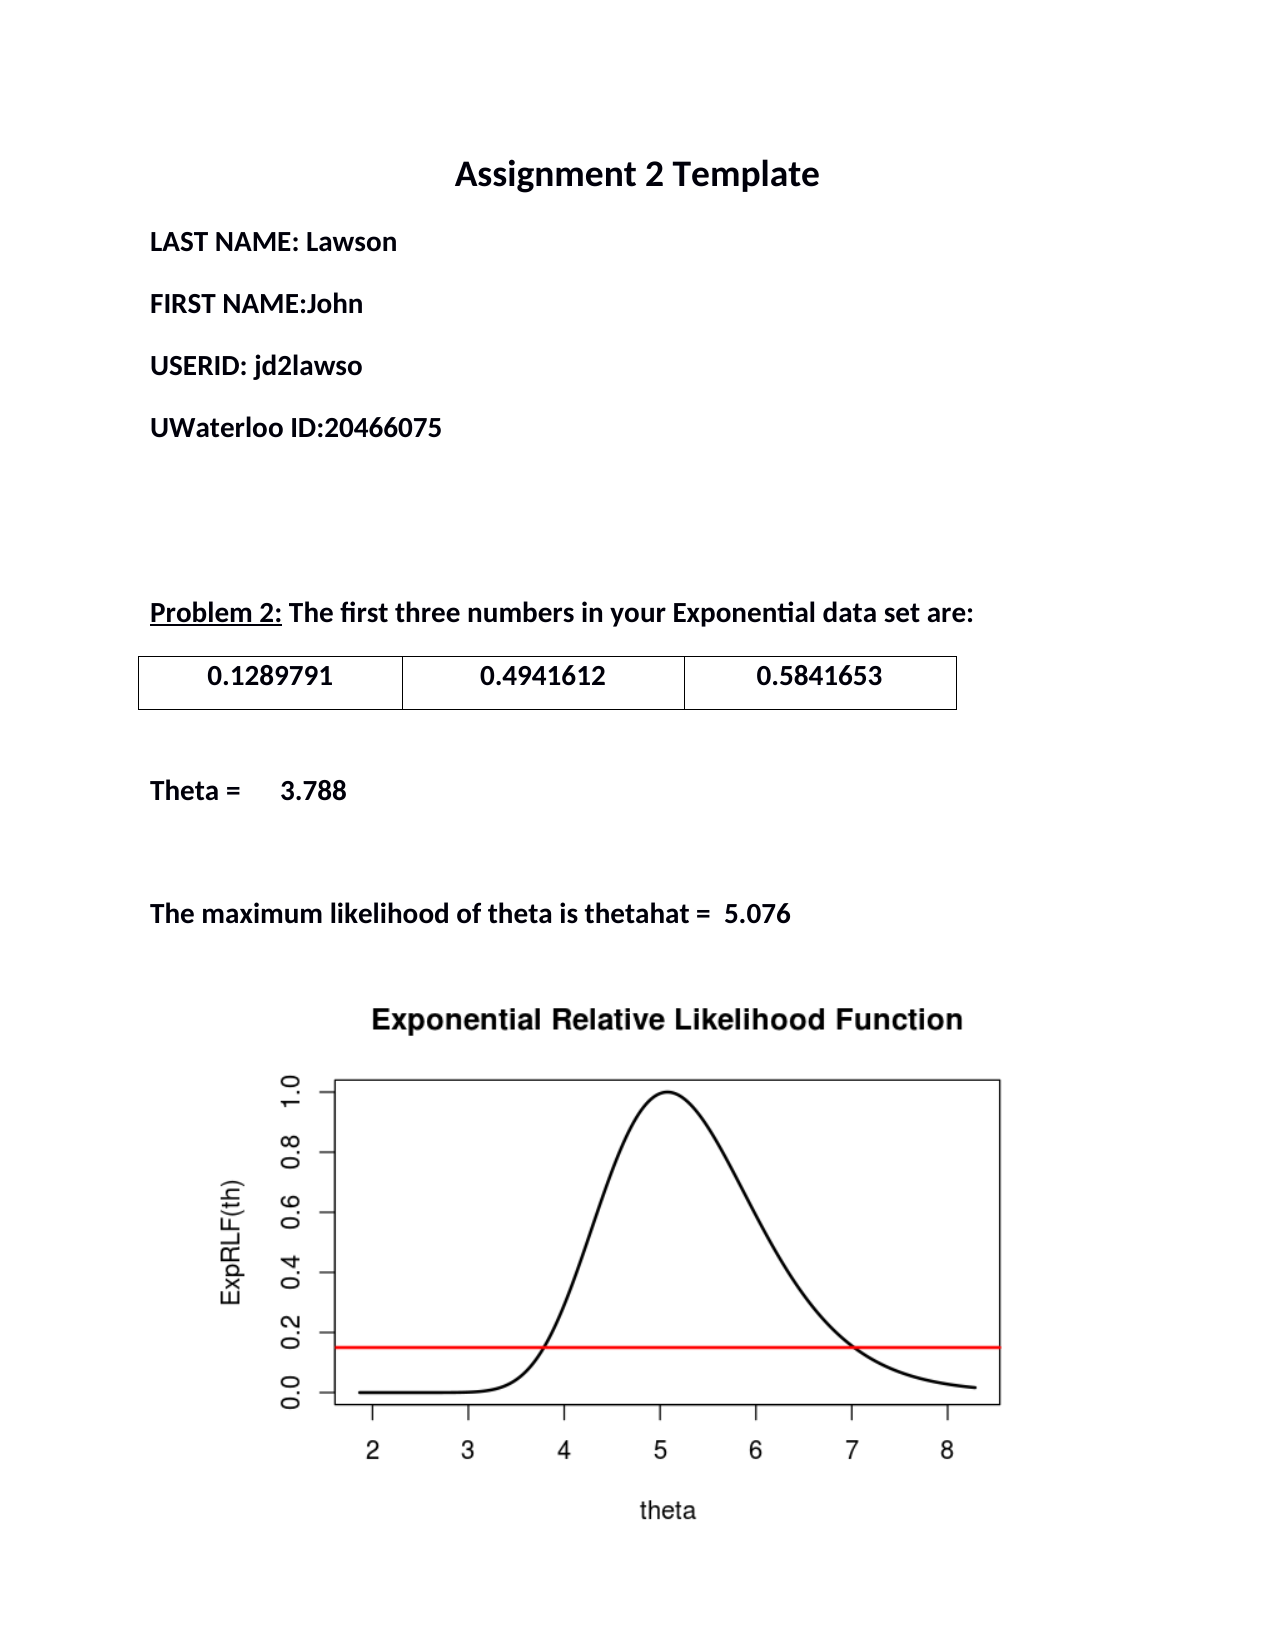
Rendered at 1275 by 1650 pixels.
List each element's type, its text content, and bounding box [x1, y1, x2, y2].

table_header 0.4941612 [403, 657, 684, 709]
text USERID: jd2lawso [150, 347, 1125, 383]
text UWaterloo ID:20466075 [150, 409, 1125, 444]
text The maximum likelihood of theta is thetahat = 5.076 [150, 896, 1125, 931]
text Theta = 3.788 [150, 772, 1125, 808]
table_header 0.5841653 [685, 657, 956, 709]
table_header 0.1289791 [139, 657, 402, 709]
text LAST NAME: Lawson [150, 223, 1125, 259]
picture [212, 957, 1063, 1558]
text FIRST NAME:John [150, 285, 1125, 321]
text Assignment 2 Template [150, 150, 1125, 196]
text Problem 2: The first three numbers in your Exponential data set are: [150, 594, 1125, 630]
